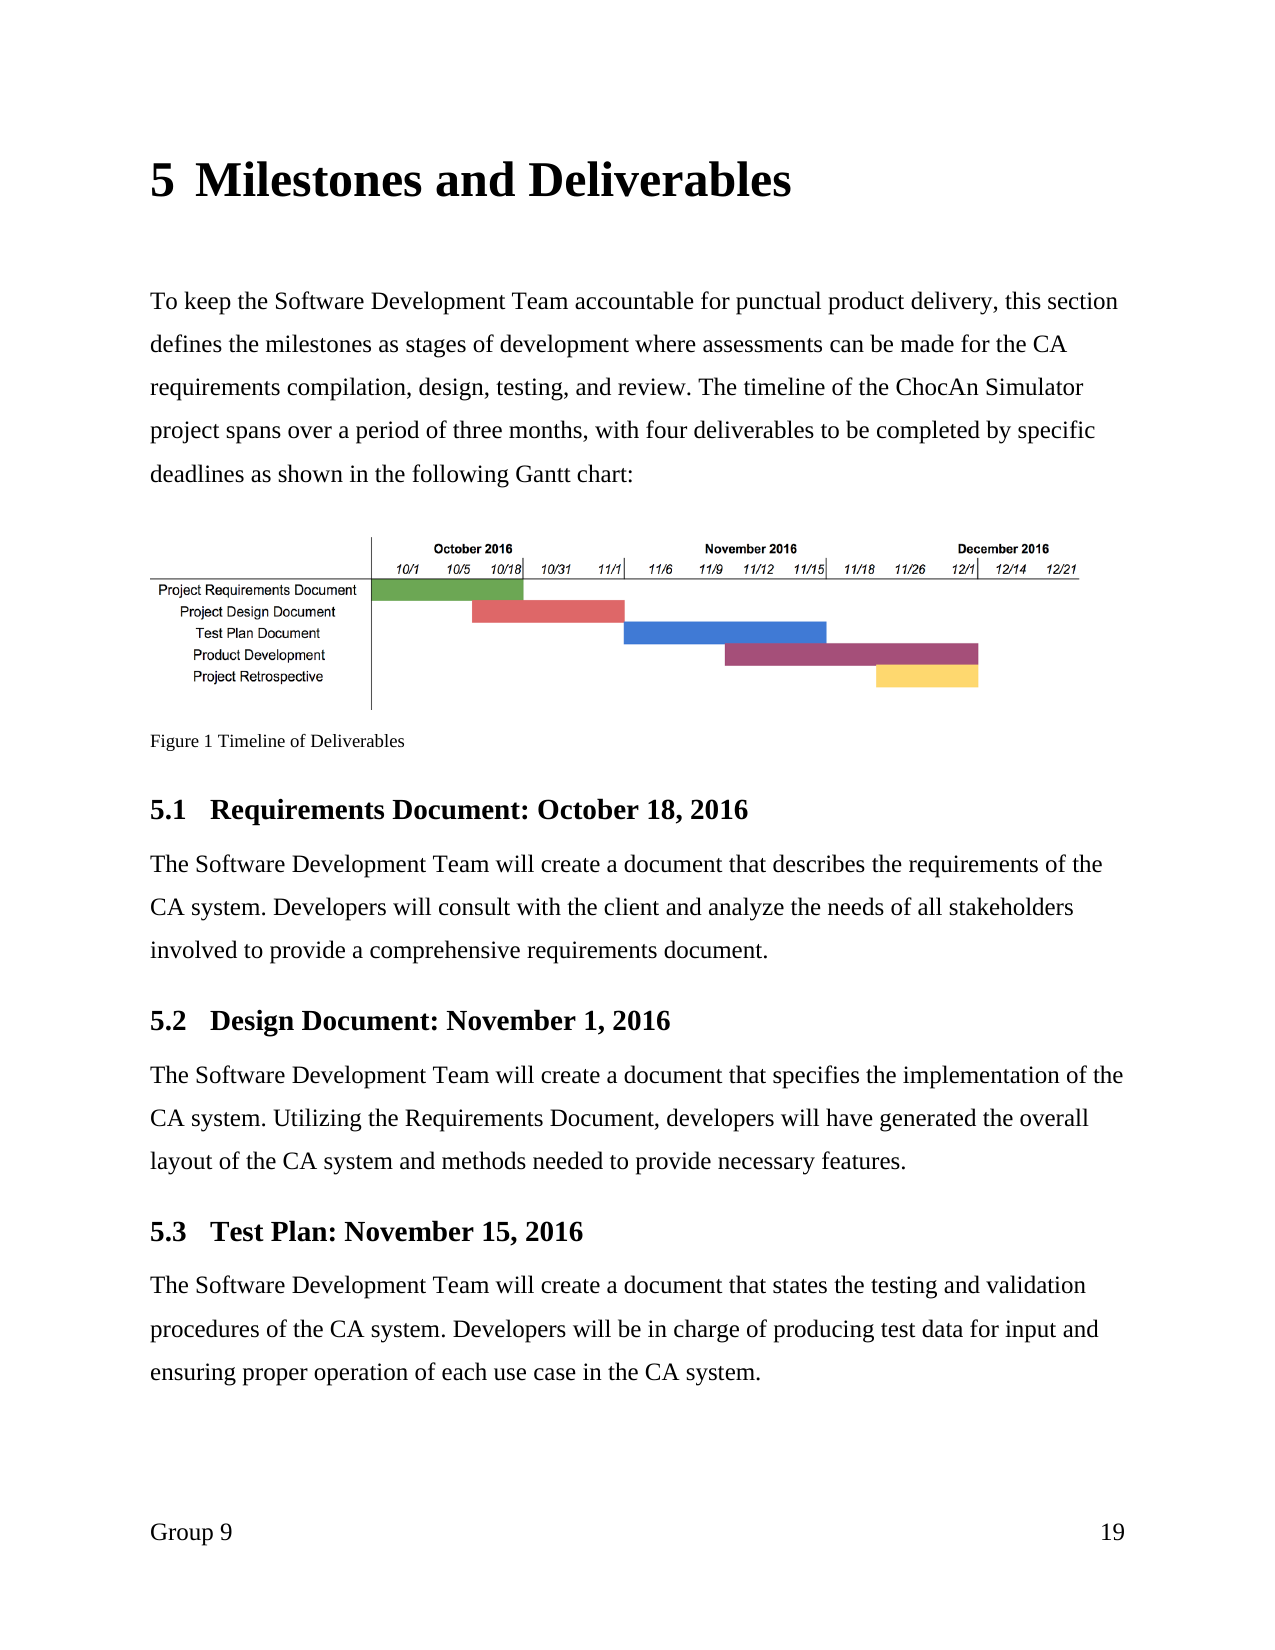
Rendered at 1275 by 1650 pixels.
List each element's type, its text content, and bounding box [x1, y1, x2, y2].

list Test Plan: November 15, 2016 [150, 1214, 1125, 1248]
text The Software Development Team will create a document that describes the requirements of the CA system. Developers will consult with the client and analyze the needs of all stakeholders involved to provide a comprehensive requirements document. [150, 849, 1125, 964]
picture [150, 501, 1091, 710]
list Requirements Document: October 18, 2016 [150, 792, 1125, 826]
text The Software Development Team will create a document that states the testing and validation procedures of the CA system. Developers will be in charge of producing test data for input and ensuring proper operation of each use case in the CA system. [150, 1271, 1125, 1386]
list Milestones and Deliverables [150, 150, 1125, 207]
text The Software Development Team will create a document that specifies the implementation of the CA system. Utilizing the Requirements Document, developers will have generated the overall layout of the CA system and methods needed to provide necessary features. [150, 1060, 1125, 1175]
text To keep the Software Development Team accountable for punctual product delivery, this section defines the milestones as stages of development where assessments can be made for the CA requirements compilation, design, testing, and review. The timeline of the ChocAn Simulator project spans over a period of three months, with four deliverables to be completed by specific deadlines as shown in the following Gantt chart: [150, 286, 1125, 487]
list Design Document: November 1, 2016 [150, 1003, 1125, 1037]
